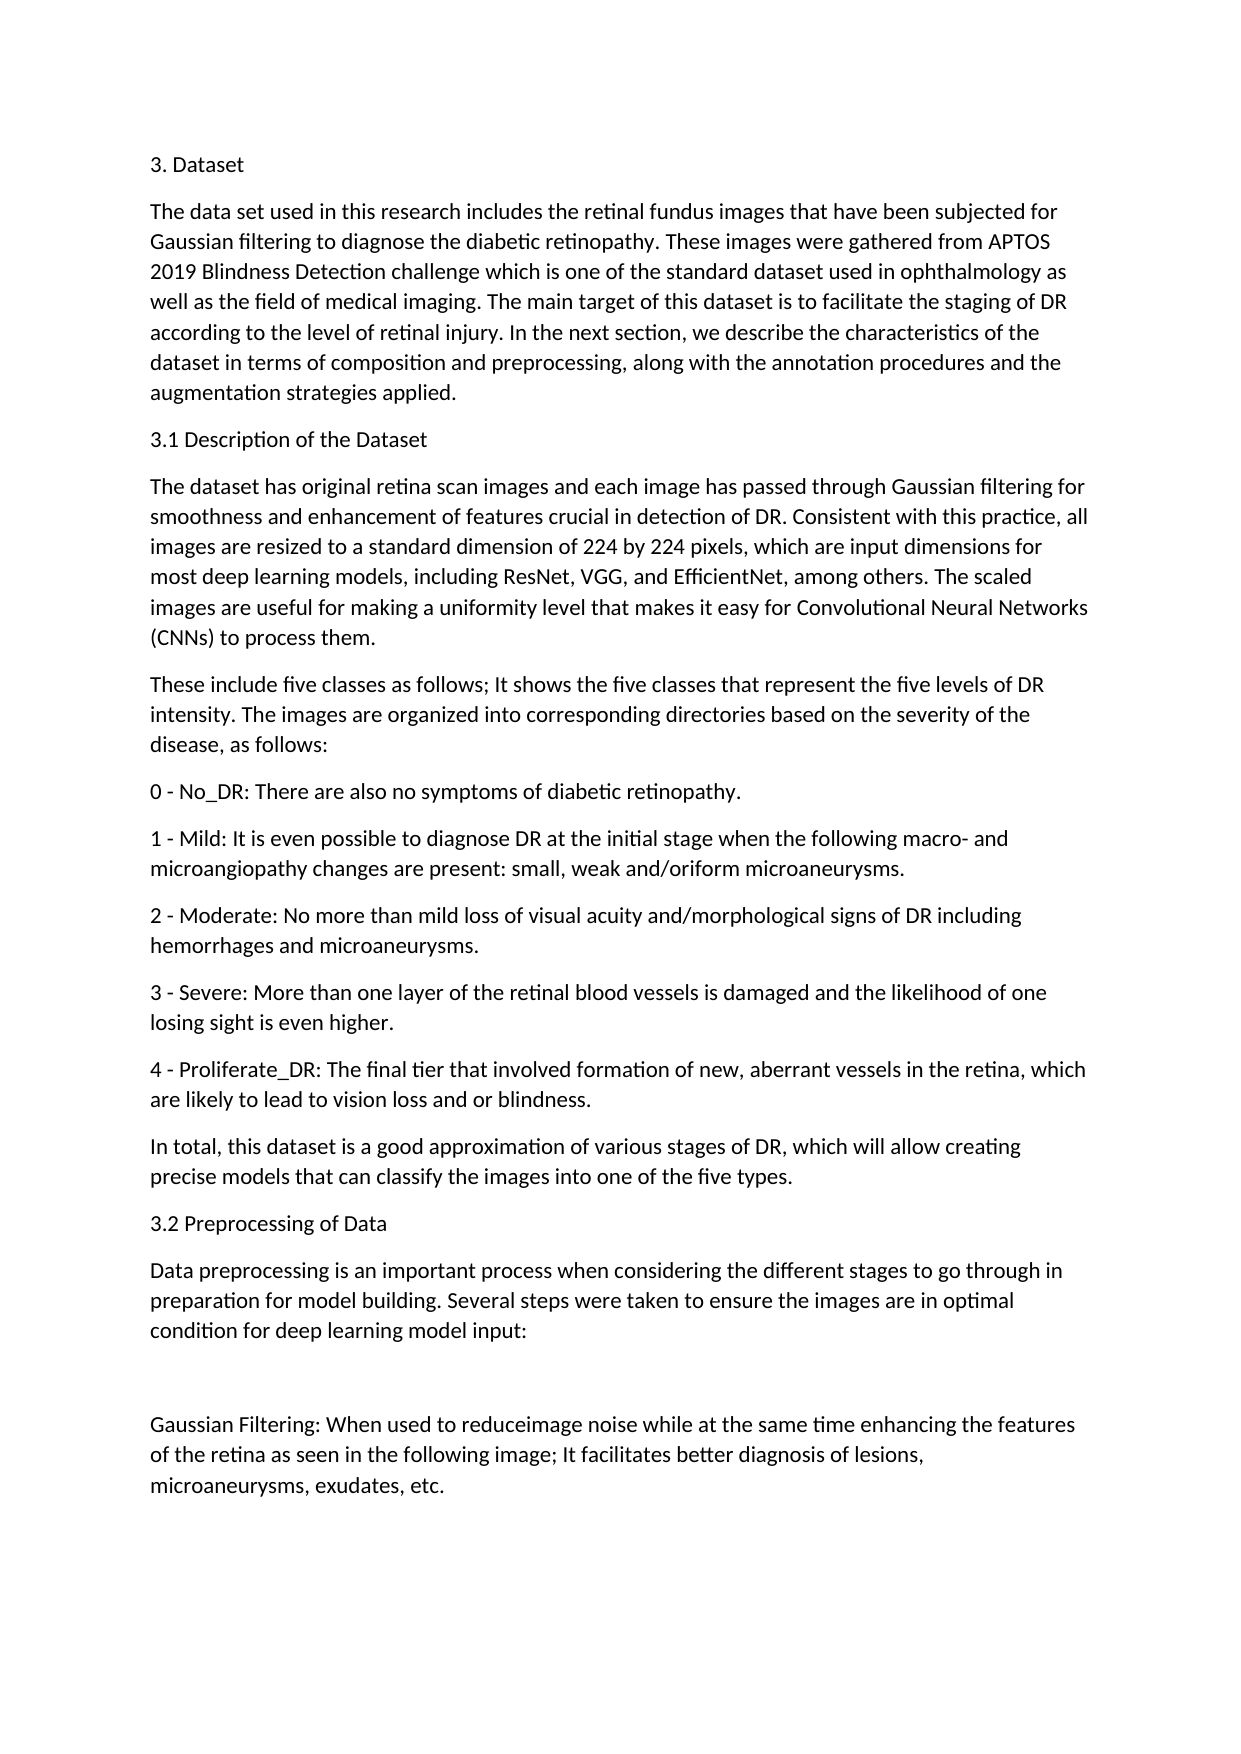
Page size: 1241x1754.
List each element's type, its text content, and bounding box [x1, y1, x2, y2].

text 3. Dataset [150, 150, 1090, 178]
text 3.2 Preprocessing of Data [150, 1209, 1090, 1237]
text In total, this dataset is a good approximation of various stages of DR, which will allow creating precise models that can classify the images into one of the five types. [150, 1132, 1090, 1191]
text 3 - Severe: More than one layer of the retinal blood vessels is damaged and the likelihood of one losing sight is even higher. [150, 978, 1090, 1036]
text 0 - No_DR: There are also no symptoms of diabetic retinopathy. [150, 777, 1090, 805]
text The dataset has original retina scan images and each image has passed through Gaussian filtering for smoothness and enhancement of features crucial in detection of DR. Consistent with this practice, all images are resized to a standard dimension of 224 by 224 pixels, which are input dimensions for most deep learning models, including ResNet, VGG, and EfficientNet, among others. The scaled images are useful for making a uniformity level that makes it easy for Convolutional Neural Networks (CNNs) to process them. [150, 472, 1090, 651]
text 2 - Moderate: No more than mild loss of visual acuity and/morphological signs of DR including hemorrhages and microaneurysms. [150, 901, 1090, 959]
text 1 - Mild: It is even possible to diagnose DR at the initial stage when the following macro- and microangiopathy changes are present: small, weak and/oriform microaneurysms. [150, 824, 1090, 882]
text 4 - Proliferate_DR: The final tier that involved formation of new, aberrant vessels in the retina, which are likely to lead to vision loss and or blindness. [150, 1055, 1090, 1113]
text Gaussian Filtering: When used to reduceimage noise while at the same time enhancing the features of the retina as seen in the following image; It facilitates better diagnosis of lesions, microaneurysms, exudates, etc. [150, 1410, 1090, 1499]
text 3.1 Description of the Dataset [150, 425, 1090, 453]
text Data preprocessing is an important process when considering the different stages to go through in preparation for model building. Several steps were taken to ensure the images are in optimal condition for deep learning model input: [150, 1256, 1090, 1345]
text These include five classes as follows; It shows the five classes that represent the five levels of DR intensity. The images are organized into corresponding directories based on the severity of the disease, as follows: [150, 670, 1090, 758]
text The data set used in this research includes the retinal fundus images that have been subjected for Gaussian filtering to diagnose the diabetic retinopathy. These images were gathered from APTOS 2019 Blindness Detection challenge which is one of the standard dataset used in ophthalmology as well as the field of medical imaging. The main target of this dataset is to facilitate the staging of DR according to the level of retinal injury. In the next section, we describe the characteristics of the dataset in terms of composition and preprocessing, along with the annotation procedures and the augmentation strategies applied. [150, 197, 1090, 406]
